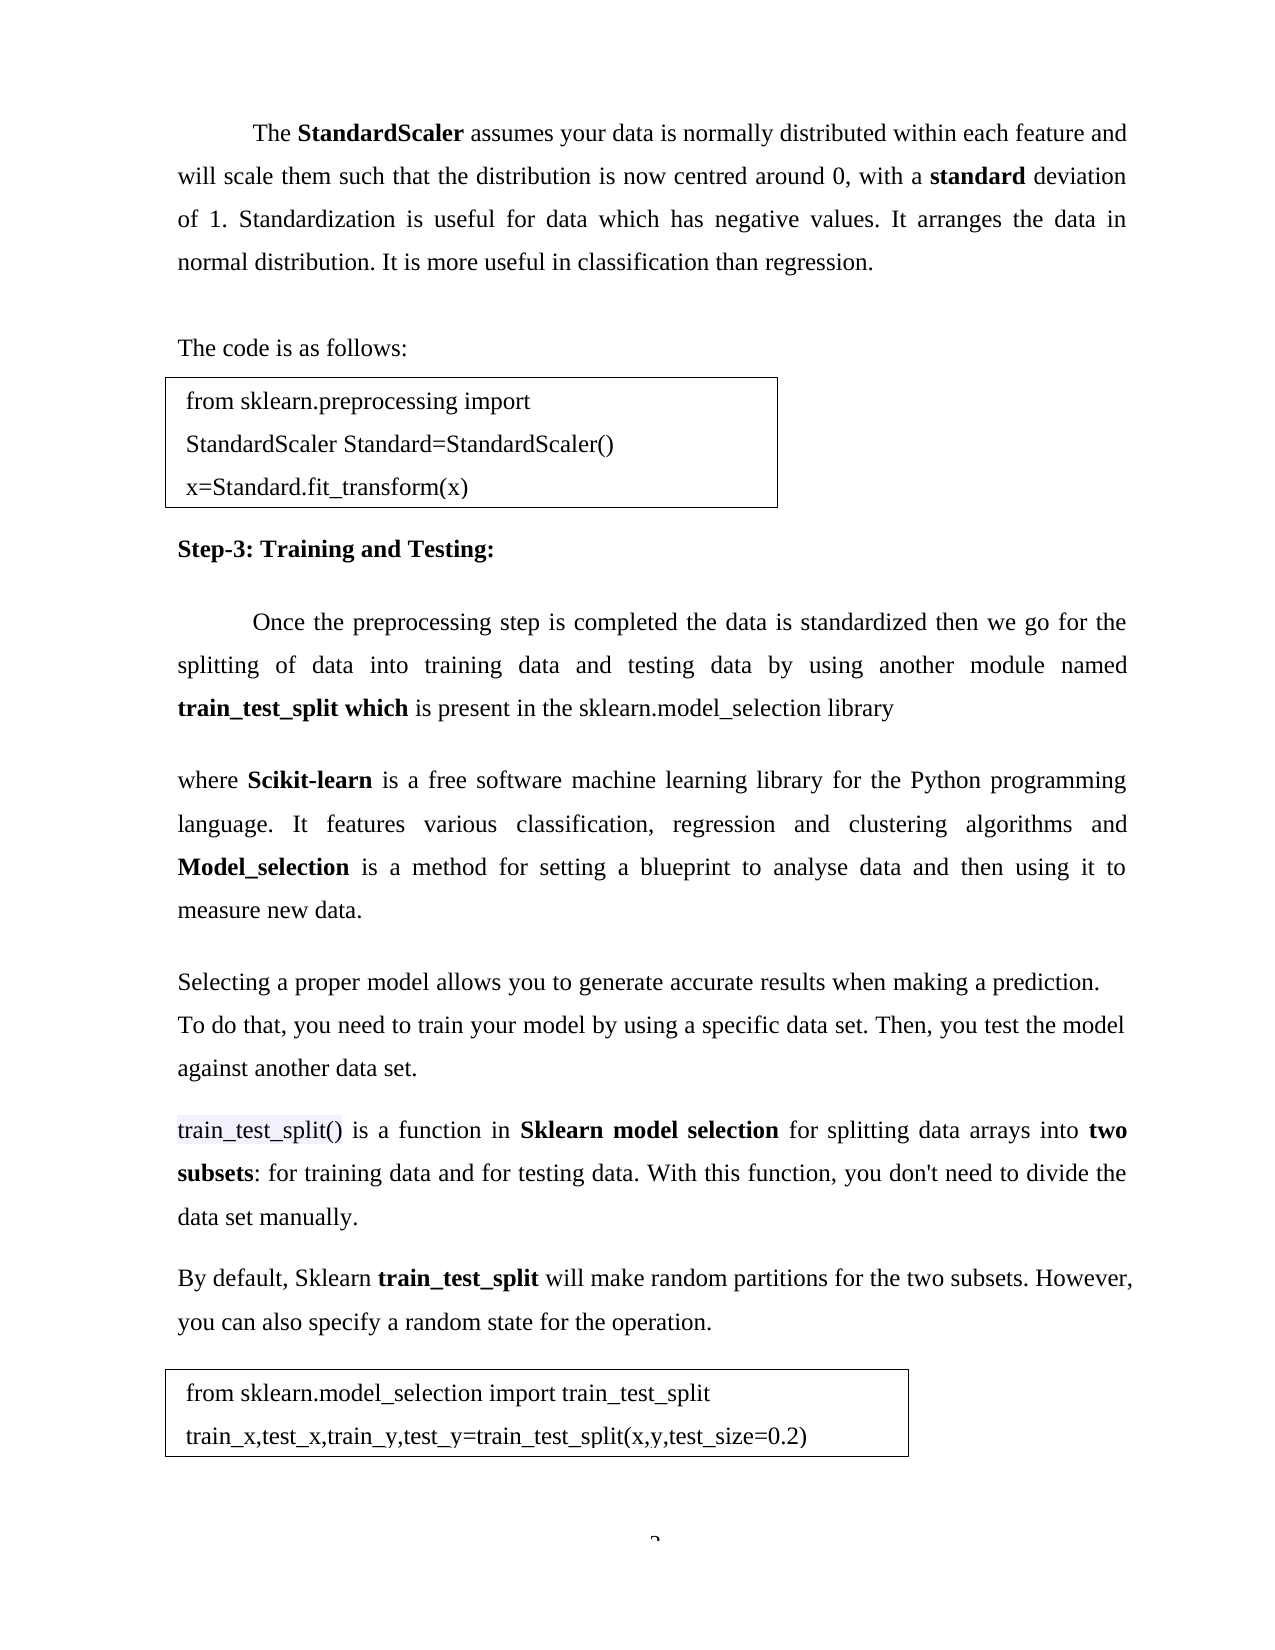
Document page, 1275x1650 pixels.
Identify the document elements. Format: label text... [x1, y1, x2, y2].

text Once the preprocessing step is completed the data is standardized then we go for the splitting of data into training data and testing data by using another module named train_test_split which is present in the sklearn.model_selection library [177, 607, 1128, 722]
text where Scikit-learn is a free software machine learning library for the Python programming language. It features various classification, regression and clustering algorithms and Model_selection is a method for setting a blueprint to analyse data and then using it to measure new data. [177, 766, 1127, 924]
text train_test_split() is a function in Sklearn model selection for splitting data arrays into two subsets: for training data and for testing data. With this function, you don't need to divide the data set manually. [177, 1115, 1128, 1230]
subtitle Step-3: Training and Testing: [177, 534, 1175, 563]
text By default, Sklearn train_test_split will make random partitions for the two subsets. However, you can also specify a random state for the operation. [177, 1263, 1134, 1335]
text The code is as follows: [177, 333, 1175, 362]
text The StandardScaler assumes your data is normally distributed within each feature and will scale them such that the distribution is now centred around 0, with a standard deviation of 1. Standardization is useful for data which has negative values. It arranges the data in normal distribution. It is more useful in classification than regression. [177, 118, 1127, 276]
text Selecting a proper model allows you to generate accurate results when making a prediction. To do that, you need to train your model by using a specific data set. Then, you test the model against another data set. [177, 967, 1127, 1082]
